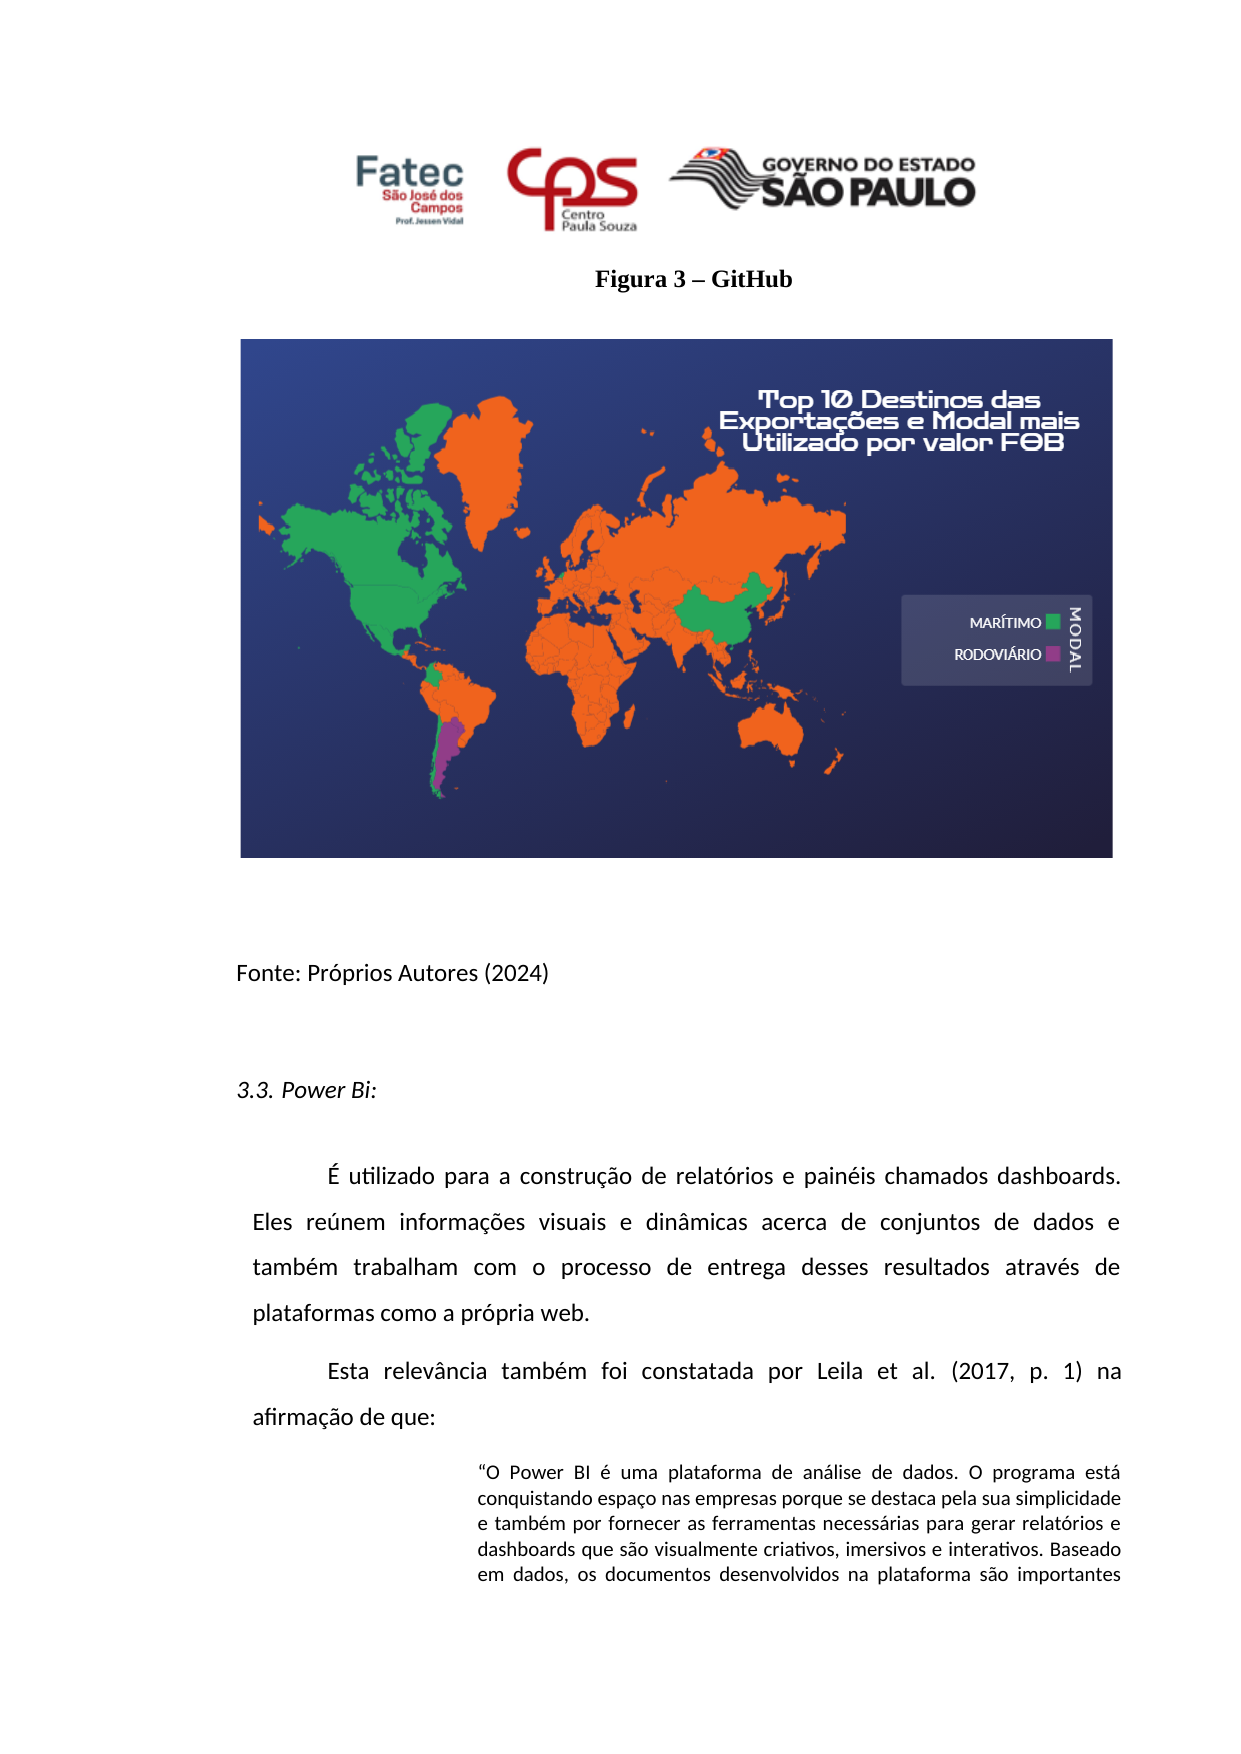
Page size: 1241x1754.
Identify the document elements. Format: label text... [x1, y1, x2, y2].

subtitle Power Bi: [236, 1074, 1122, 1104]
text Esta relevância também foi constatada por Leila et al. (2017, p. 1) na afirmação de que: [252, 1356, 1122, 1432]
text Fonte: Próprios Autores (2024) [177, 958, 1122, 988]
picture [310, 130, 1011, 252]
picture [240, 339, 1113, 858]
text Figura 3 – GitHub [207, 264, 1122, 293]
list É utilizado para a construção de relatórios e painéis chamados dashboards. Eles reúnem informações visuais e dinâmicas acerca de conjuntos de dados e também trabalham com o processo de entrega desses resultados através de plataformas como a própria web. [252, 1160, 1122, 1328]
